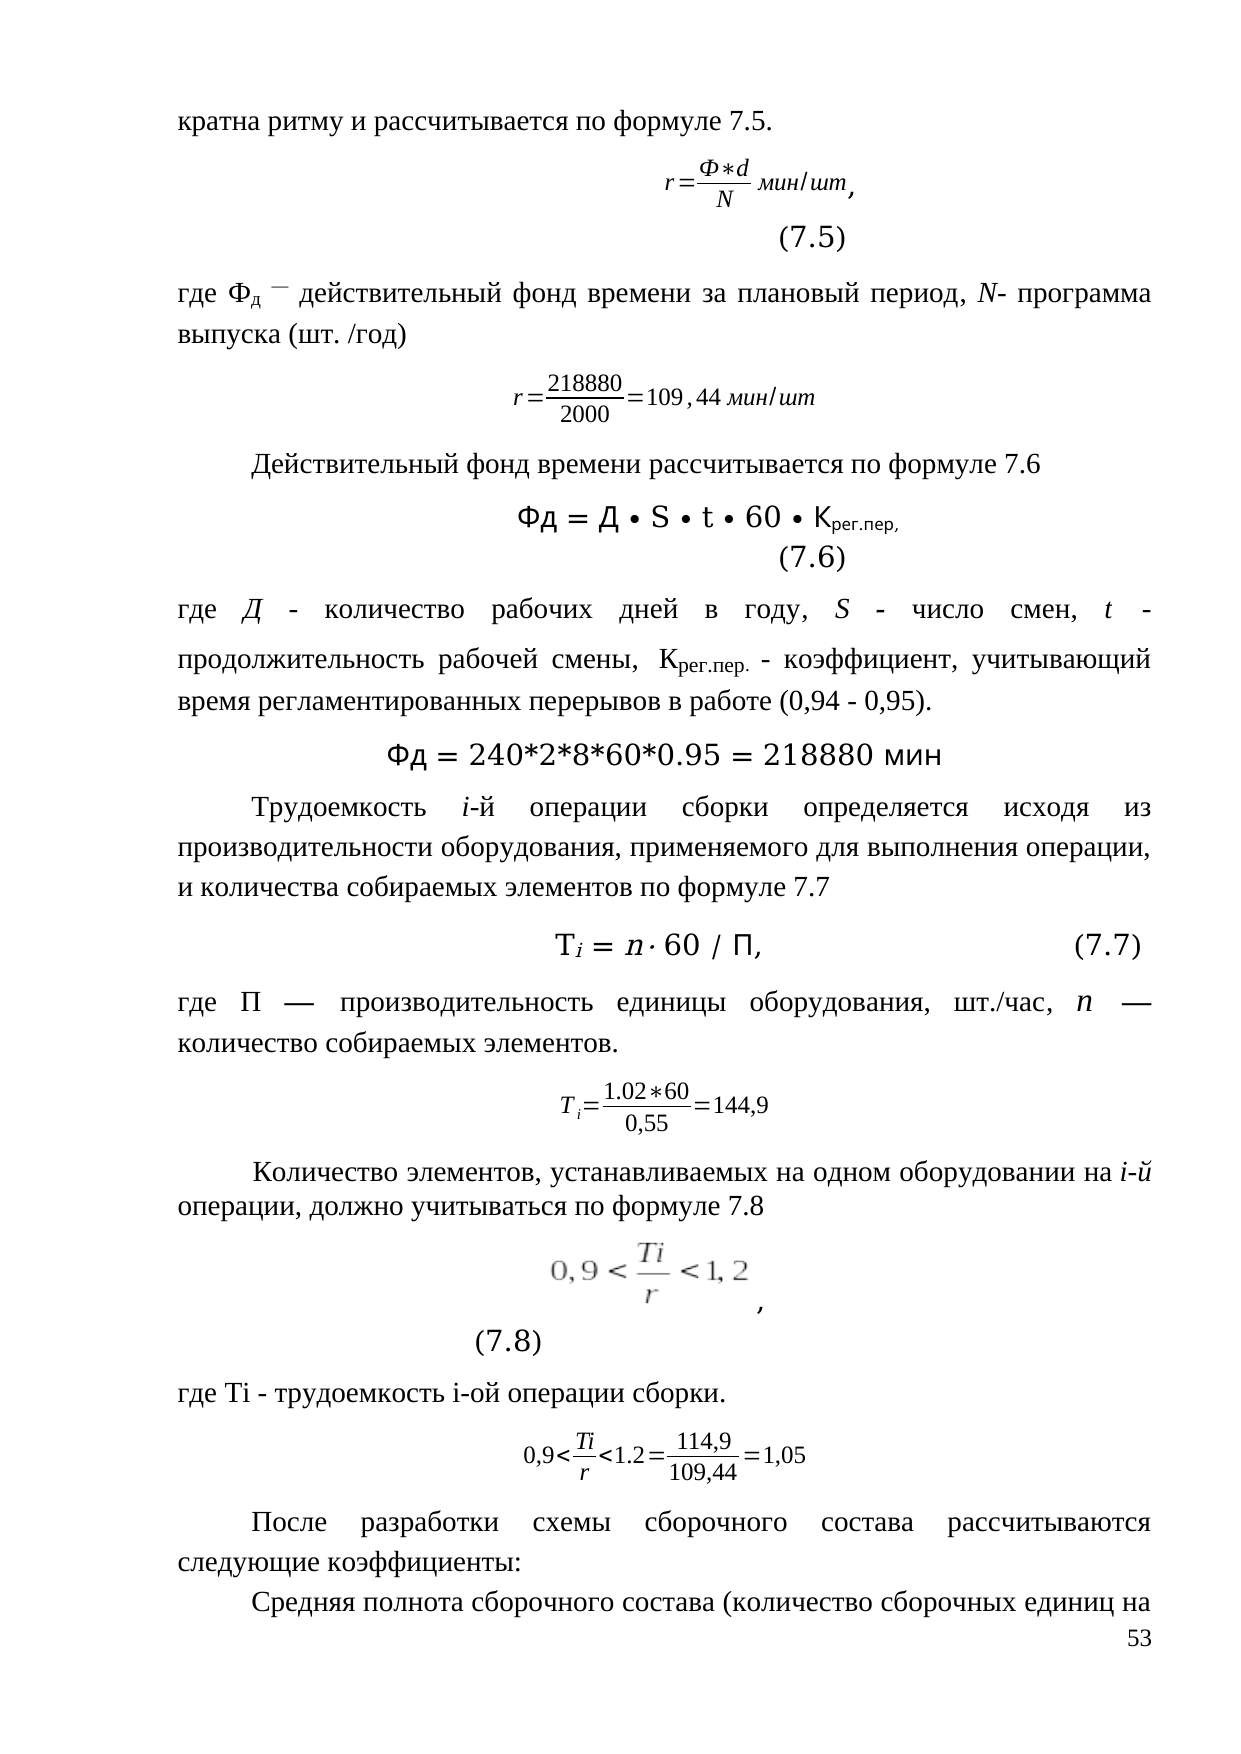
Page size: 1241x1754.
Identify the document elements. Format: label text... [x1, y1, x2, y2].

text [177, 103, 1152, 137]
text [177, 1584, 1152, 1618]
text , (7.5) [473, 154, 1152, 254]
text , (7.8) [473, 1234, 1152, 1357]
text Количество элементов, устанавливаемых на одном оборудовании на i-й операции, должно учитываться по формуле 7.8 [177, 1154, 1152, 1222]
text Фд = Д ∙ S ∙ t ∙ 60 ∙ Крег.пер, (7.6) [399, 498, 1152, 574]
text Ti = n· 60 / П, (7.7) [473, 922, 1152, 962]
text Трудоемкость i-й операции сборки определяется исходя из производительности оборудования, применяемого для выполнения операции, и количества собираемых элементов по формуле 7.7 [177, 789, 1152, 903]
text Действительный фонд времени рассчитывается по формуле 7.6 [177, 446, 1152, 479]
text где Фд — действительный фонд времени за плановый период, N- программа выпуска (шт. /год) [177, 271, 1152, 350]
text где Ti - трудоемкость i-ой операции сборки. [177, 1375, 1152, 1408]
text где Д - количество рабочих дней в году, S - число смен, t - продолжительность рабочей смены, Крег.пер. - коэффициент, учитывающий время регламентированных перерывов в работе (0,94 - 0,95). [177, 591, 1152, 717]
text где П — производительность единицы оборудования, шт./час, n — количество собираемых элементов. [177, 980, 1152, 1059]
text Фд = 240*2*8*60*0.95 = 218880 мин [177, 736, 1152, 771]
text После разработки схемы сборочного состава рассчитываются следующие коэффициенты: [177, 1504, 1152, 1578]
